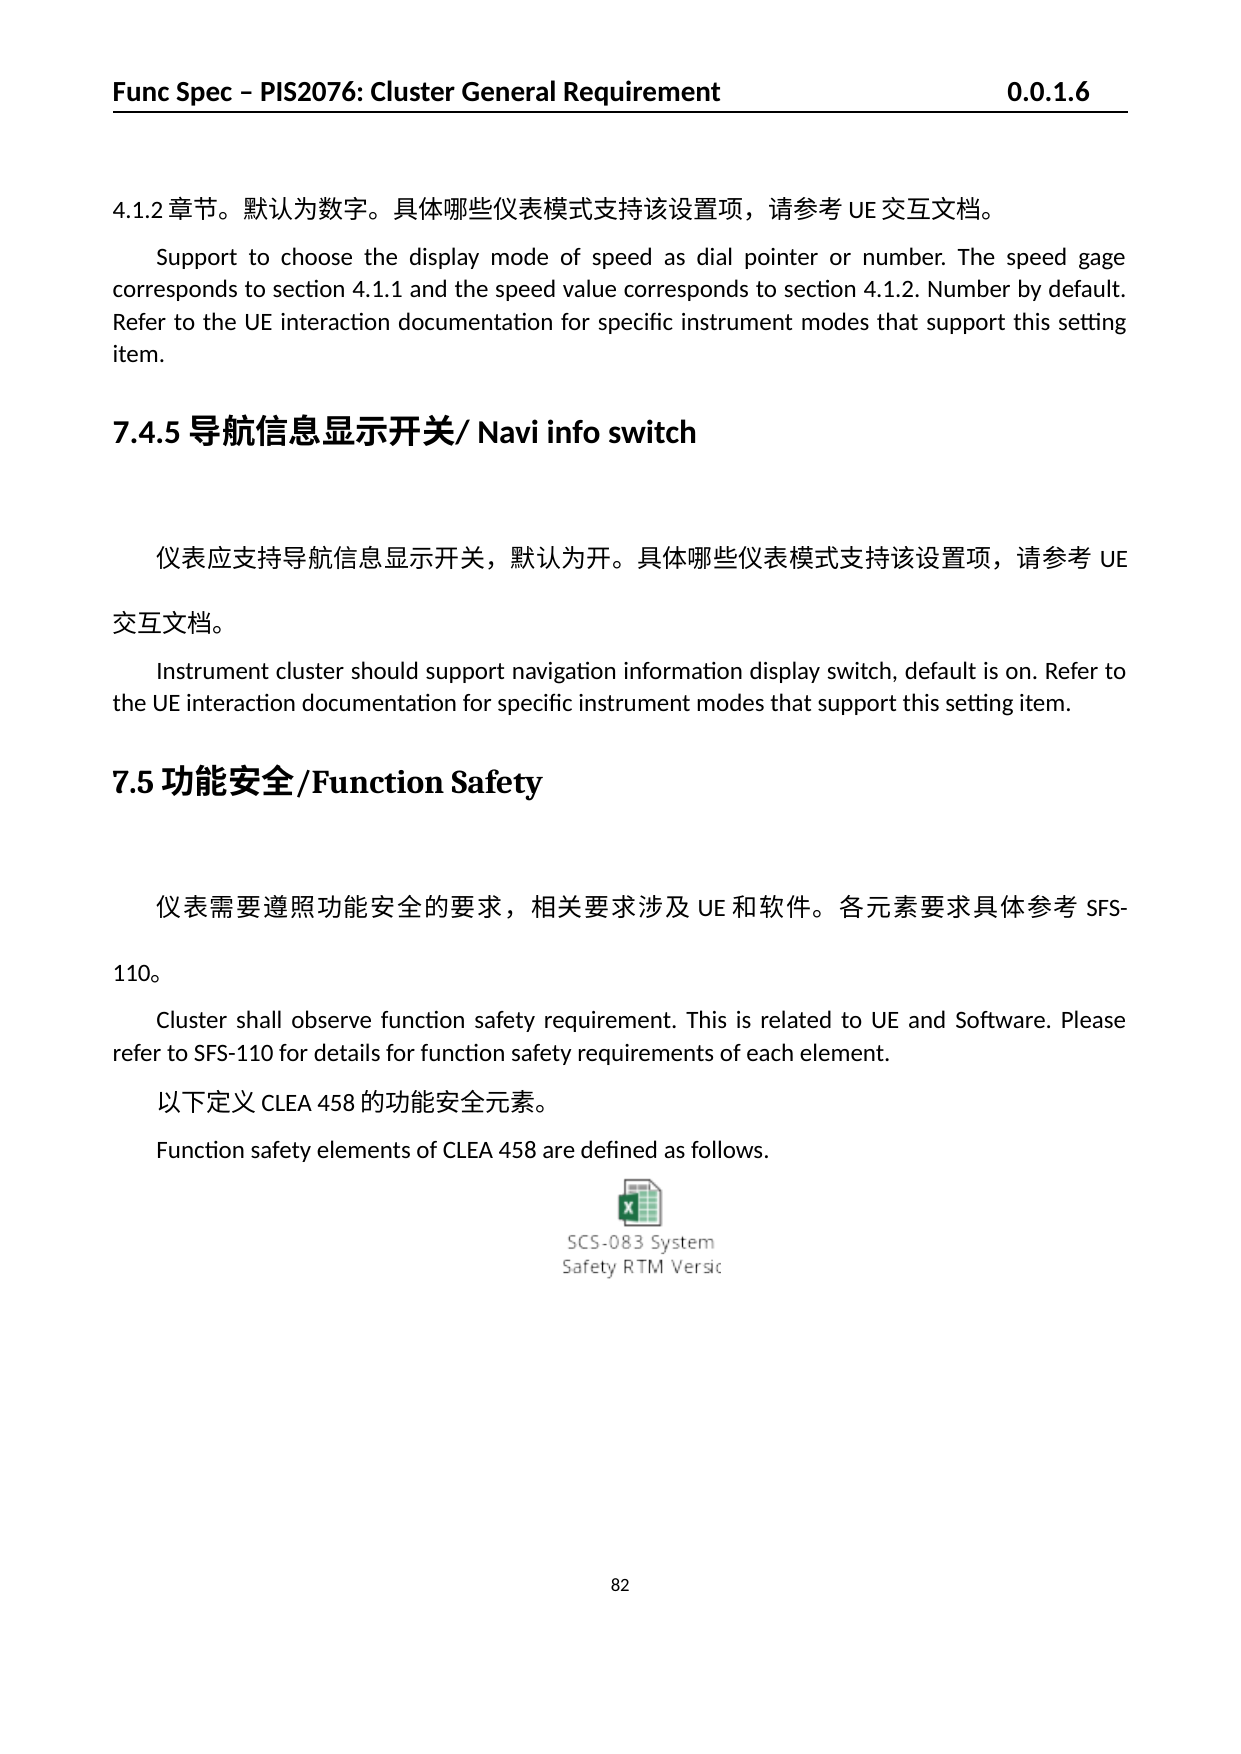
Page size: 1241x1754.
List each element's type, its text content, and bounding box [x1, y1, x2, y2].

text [112, 175, 1128, 240]
text Instrument cluster should support navigation information display switch, default is on. Refer to the UE interaction documentation for specific instrument modes that support this setting item. [112, 654, 1128, 719]
text Support to choose the display mode of speed as dial pointer or number. The speed gage corresponds to section 4.1.1 and the speed value corresponds to section 4.1.2. Number by default. Refer to the UE interaction documentation for specific instrument modes that support this setting item. [112, 240, 1128, 370]
text Cluster shall observe function safety requirement. This is related to UE and Software. Please refer to SFS-110 for details for function safety requirements of each element. [112, 1003, 1128, 1068]
subtitle 功能安全/Function Safety [112, 746, 1128, 811]
text 仪表应支持导航信息显示开关，默认为开。具体哪些仪表模式支持该设置项，请参考UE交互文档。 [112, 524, 1128, 654]
text Function safety elements of CLEA 458 are defined as follows. [112, 1133, 1128, 1166]
text 以下定义CLEA 458的功能安全元素。 [112, 1068, 1128, 1133]
text 仪表需要遵照功能安全的要求，相关要求涉及UE和软件。各元素要求具体参考SFS-110。 [112, 873, 1128, 1003]
subtitle 导航信息显示开关/ Navi info switch [112, 397, 1128, 462]
